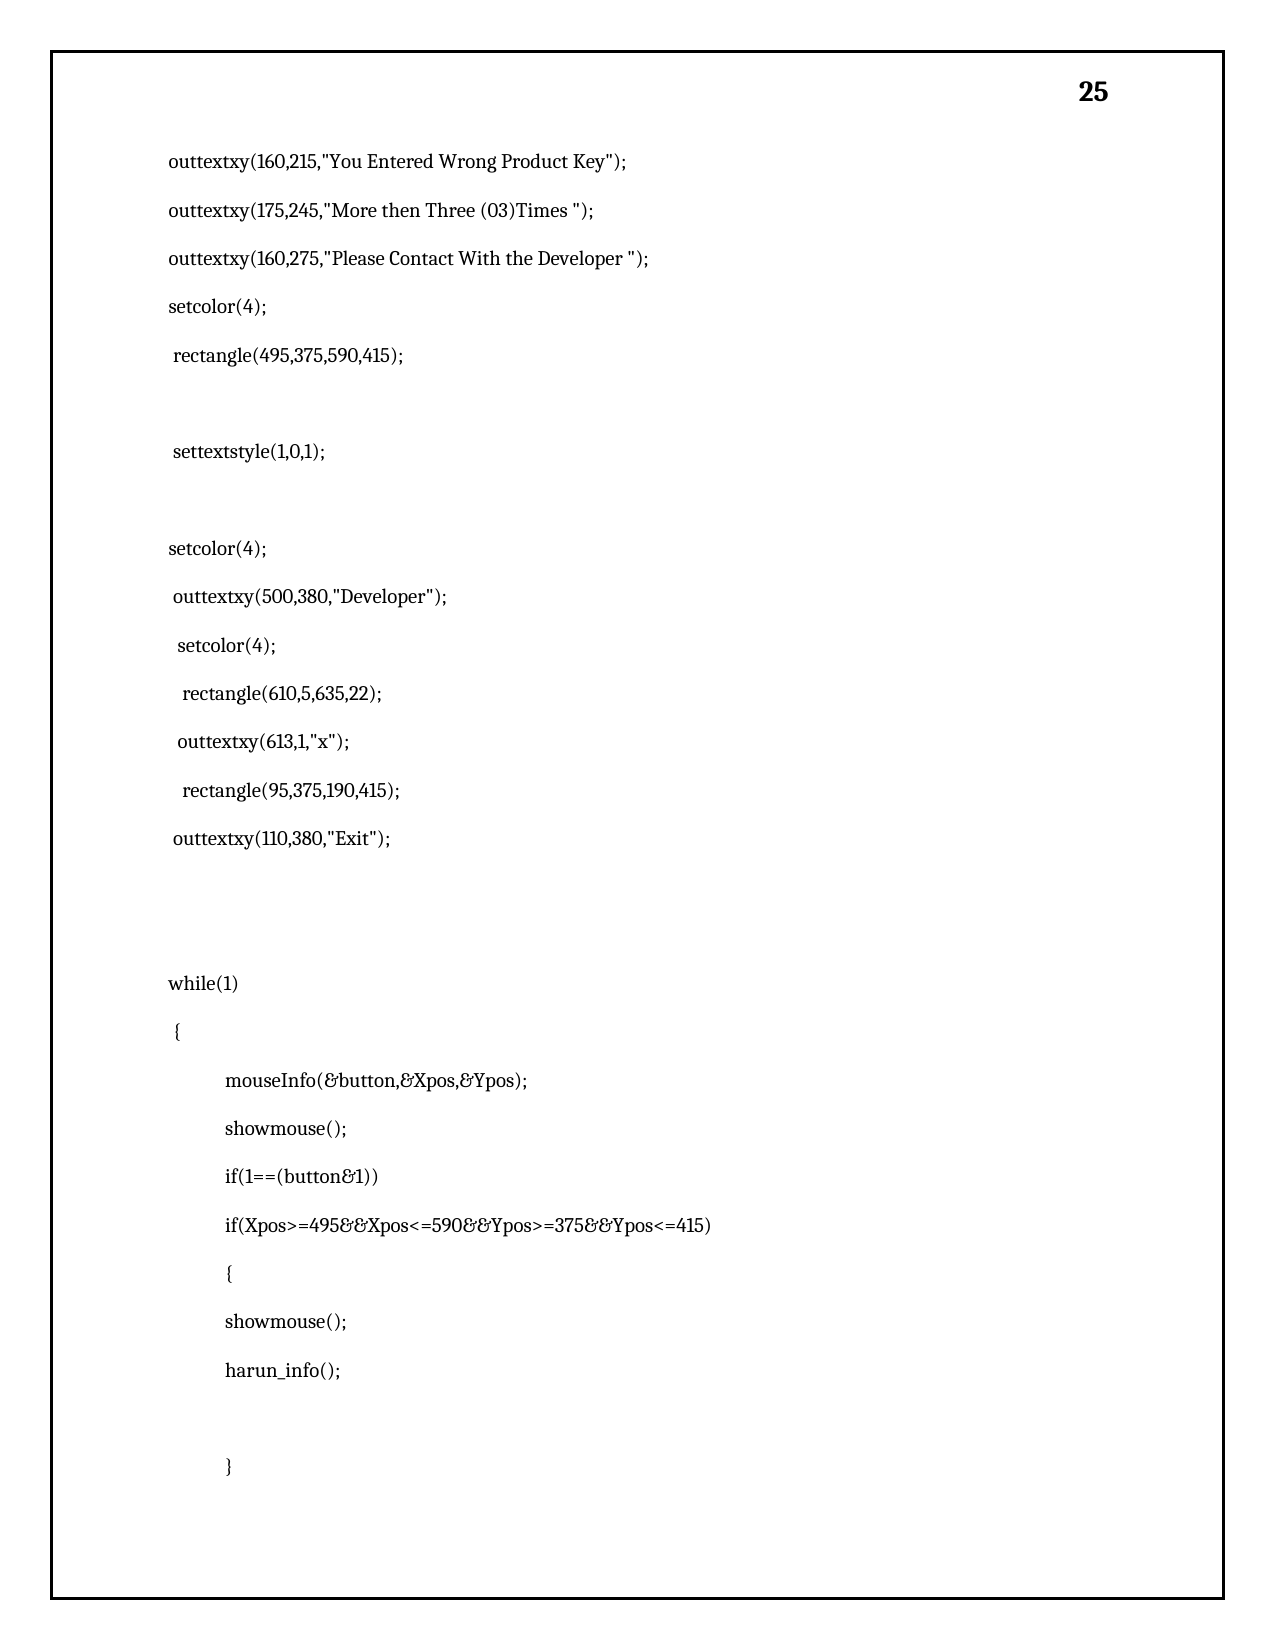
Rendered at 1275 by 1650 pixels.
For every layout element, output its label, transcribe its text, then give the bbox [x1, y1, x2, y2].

text { [150, 1262, 1125, 1286]
text setcolor(4); [150, 633, 1125, 657]
text settextstyle(1,0,1); [150, 440, 1125, 464]
text harun_info(); [150, 1358, 1125, 1382]
text } [150, 1455, 1125, 1479]
text { [150, 1020, 1125, 1044]
text setcolor(4); [150, 295, 1125, 319]
text mouseInfo(&button,&Xpos,&Ypos); [150, 1068, 1125, 1092]
text outtextxy(613,1,"x"); [150, 730, 1125, 754]
text outtextxy(175,245,"More then Three (03)Times "); [150, 198, 1125, 222]
text outtextxy(110,380,"Exit"); [150, 827, 1125, 851]
text while(1) [150, 972, 1125, 996]
text rectangle(95,375,190,415); [150, 778, 1125, 802]
text outtextxy(160,215,"You Entered Wrong Product Key"); [150, 150, 1125, 174]
text showmouse(); [150, 1310, 1125, 1334]
text showmouse(); [150, 1117, 1125, 1141]
text if(1==(button&1)) [150, 1165, 1125, 1189]
text setcolor(4); [150, 537, 1125, 561]
text if(Xpos>=495&&Xpos<=590&&Ypos>=375&&Ypos<=415) [150, 1213, 1125, 1237]
text rectangle(495,375,590,415); [150, 343, 1125, 367]
text rectangle(610,5,635,22); [150, 682, 1125, 706]
text outtextxy(160,275,"Please Contact With the Developer "); [150, 247, 1125, 271]
text outtextxy(500,380,"Developer"); [150, 585, 1125, 609]
